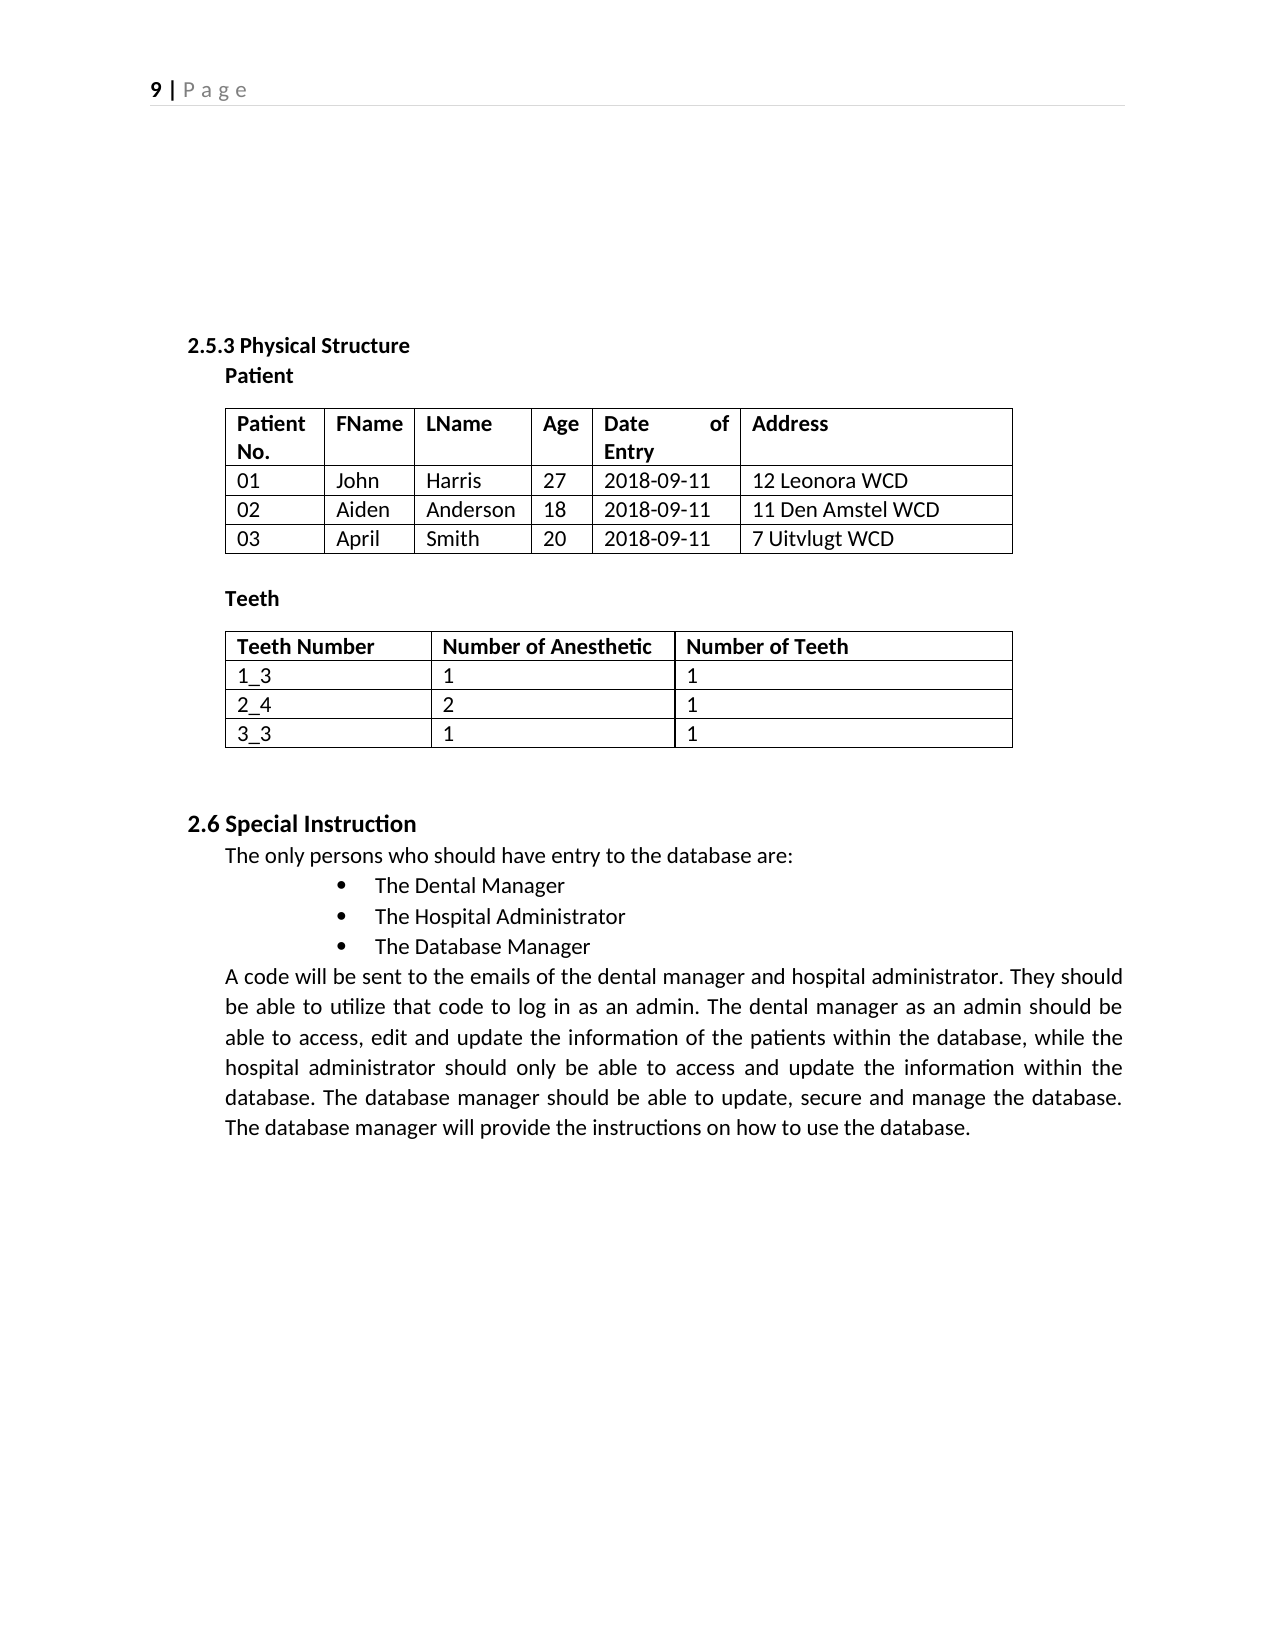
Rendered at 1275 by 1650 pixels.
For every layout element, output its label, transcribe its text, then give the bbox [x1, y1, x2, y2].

table_cell 11 Den Amstel WCD [741, 496, 1012, 523]
list Patient [187, 361, 1125, 389]
table_cell John [325, 466, 414, 494]
table_cell 1_3 [226, 661, 431, 689]
table_cell 2 [432, 690, 674, 718]
table_cell 03 [226, 525, 324, 553]
table_cell 1 [432, 719, 674, 747]
list The Database Manager [337, 932, 1125, 960]
list A code will be sent to the emails of the dental manager and hospital administrator. They should be able to utilize that code to log in as an admin. The dental manager as an admin should be able to access, edit and update the information of the patients within the database, while the hospital administrator should only be able to access and update the information within the database. The database manager should be able to update, secure and manage the database. The database manager will provide the instructions on how to use the database. [187, 962, 1125, 1141]
table_cell 2018-09-11 [593, 496, 740, 523]
table_cell 7 Uitvlugt WCD [741, 525, 1012, 553]
table_cell Anderson [415, 496, 531, 523]
table_cell 18 [532, 496, 592, 523]
table_cell 1 [676, 719, 1012, 747]
table_cell 2018-09-11 [593, 525, 740, 553]
table_cell 2018-09-11 [593, 466, 740, 494]
table_cell 1 [676, 690, 1012, 718]
table_header Teeth Number [226, 632, 431, 660]
table_cell April [325, 525, 414, 553]
table_cell 2_4 [226, 690, 431, 718]
list The Dental Manager [337, 872, 1125, 899]
table_cell 12 Leonora WCD [741, 466, 1012, 494]
table_header LName [415, 409, 531, 465]
list 2.5.3 Physical Structure [187, 331, 1125, 359]
table_cell 02 [226, 496, 324, 523]
table_cell Harris [415, 466, 531, 494]
table_header Number of Anesthetic [432, 632, 674, 660]
table_cell 01 [226, 466, 324, 494]
table_cell 1 [432, 661, 674, 689]
table_cell 1 [676, 661, 1012, 689]
table_cell 27 [532, 466, 592, 494]
table_header Number of Teeth [676, 632, 1012, 660]
list The only persons who should have entry to the database are: [187, 841, 1125, 869]
table_header Address [741, 409, 1012, 465]
list Teeth [187, 584, 1125, 612]
table_cell Aiden [325, 496, 414, 523]
table_cell 3_3 [226, 719, 431, 747]
table_header Patient No. [226, 409, 324, 465]
table_cell 20 [532, 525, 592, 553]
table_header FName [325, 409, 414, 465]
list The Hospital Administrator [337, 902, 1125, 930]
table_header Age [532, 409, 592, 465]
table_header Date of Entry [593, 409, 740, 465]
table_cell Smith [415, 525, 531, 553]
list 2.6 Special Instruction [187, 808, 1125, 839]
